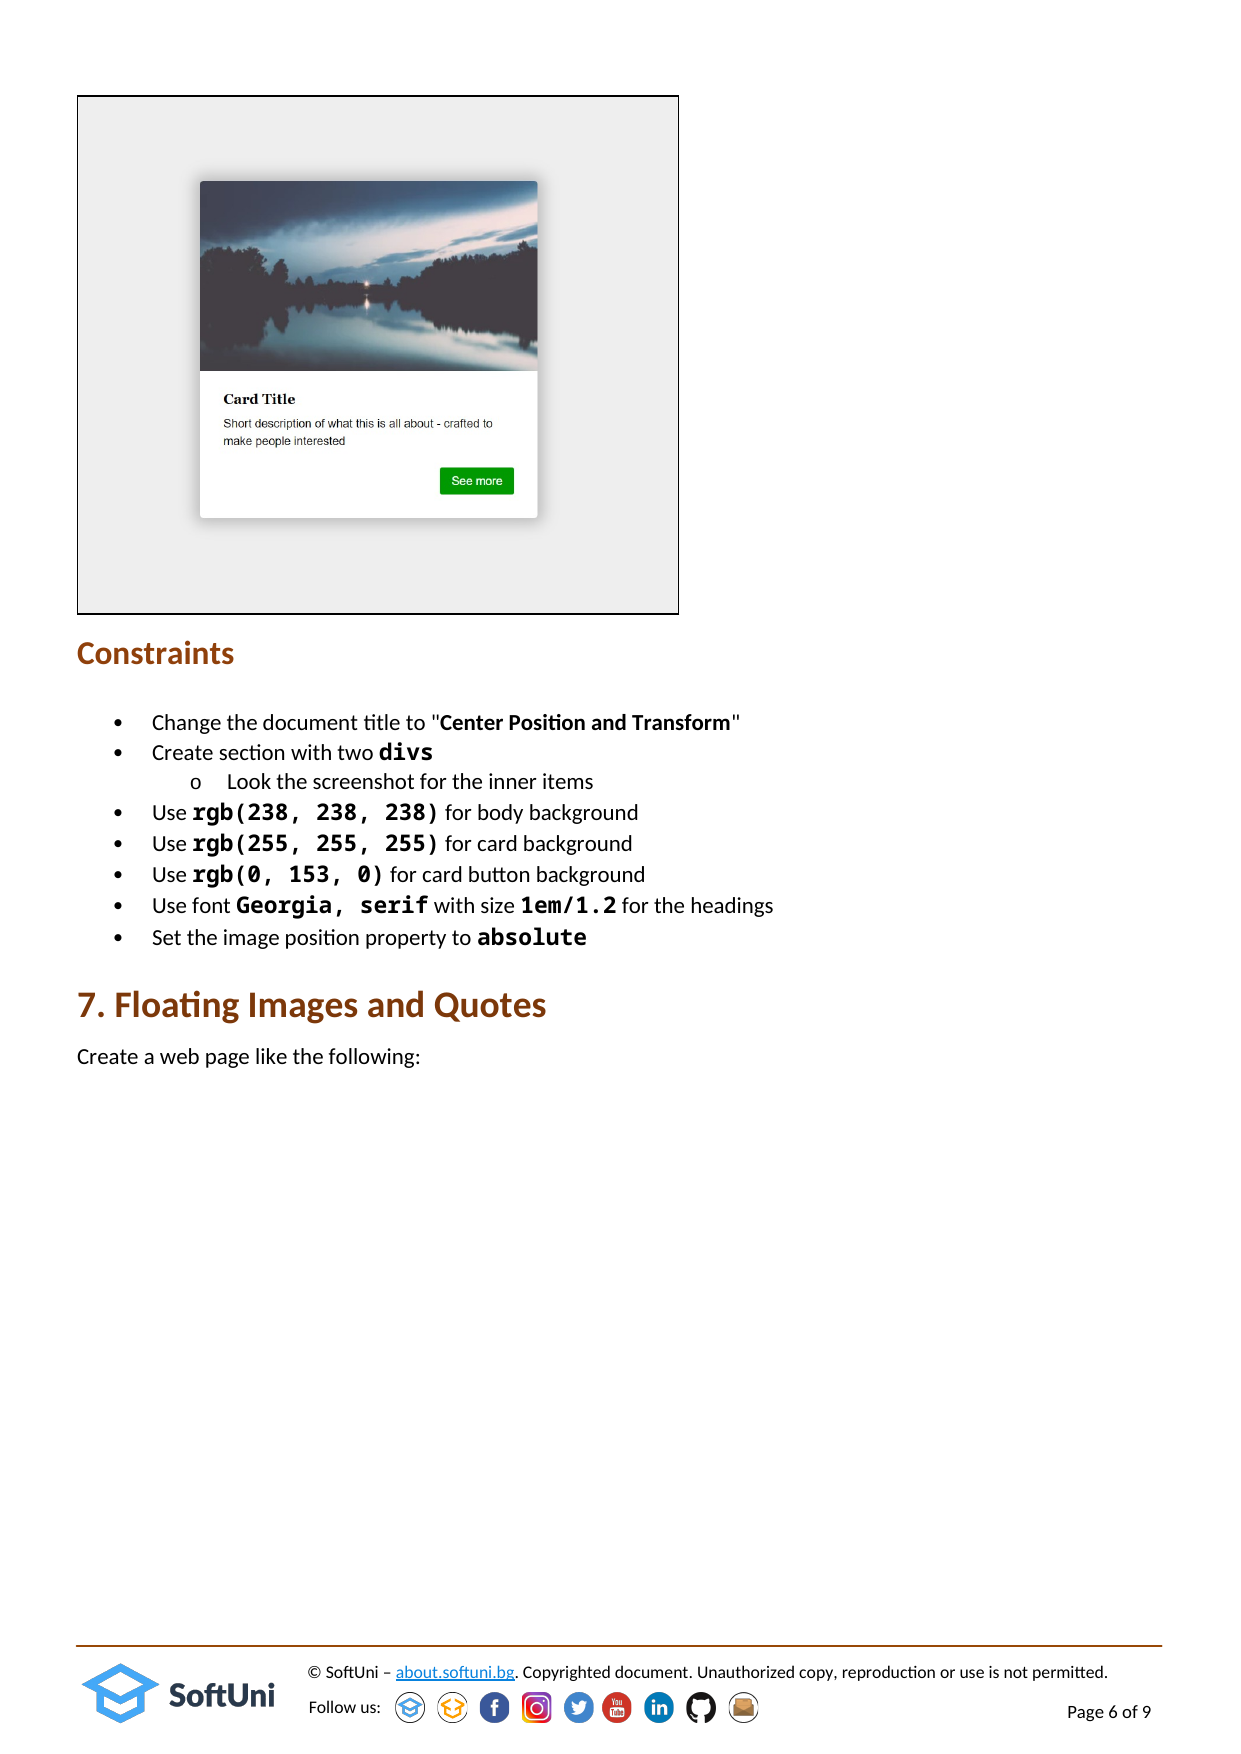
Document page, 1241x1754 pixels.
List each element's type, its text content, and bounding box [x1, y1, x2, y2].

picture [665, 1714, 674, 1723]
list Use rgb(238, 238, 238) for body background [114, 795, 1163, 827]
subtitle Constraints [77, 632, 1163, 672]
picture [522, 1692, 552, 1723]
picture [479, 1692, 510, 1723]
picture [658, 1705, 667, 1714]
picture [564, 1692, 594, 1723]
list Use font Georgia, serif with size 1em/1.2 for the headings [114, 889, 1163, 920]
picture [602, 1692, 632, 1723]
picture [728, 1692, 759, 1723]
list Set the image position property to absolute [114, 920, 1163, 952]
subtitle Floating Images and Quotes [77, 981, 1163, 1027]
list Use rgb(0, 153, 0) for card button background [114, 858, 1163, 889]
picture [75, 1658, 281, 1729]
picture [686, 1692, 716, 1723]
picture [665, 1692, 674, 1701]
list Create section with two divs [114, 736, 1163, 767]
picture [437, 1692, 468, 1723]
list Change the document title to "Center Position and Transform" [114, 708, 1163, 736]
picture [644, 1692, 653, 1701]
picture [78, 97, 678, 613]
list Use rgb(255, 255, 255) for card background [114, 827, 1163, 858]
picture [644, 1714, 653, 1723]
text Create a web page like the following: [77, 1042, 1163, 1070]
picture [395, 1692, 425, 1723]
list Look the screenshot for the inner items [189, 767, 1163, 795]
